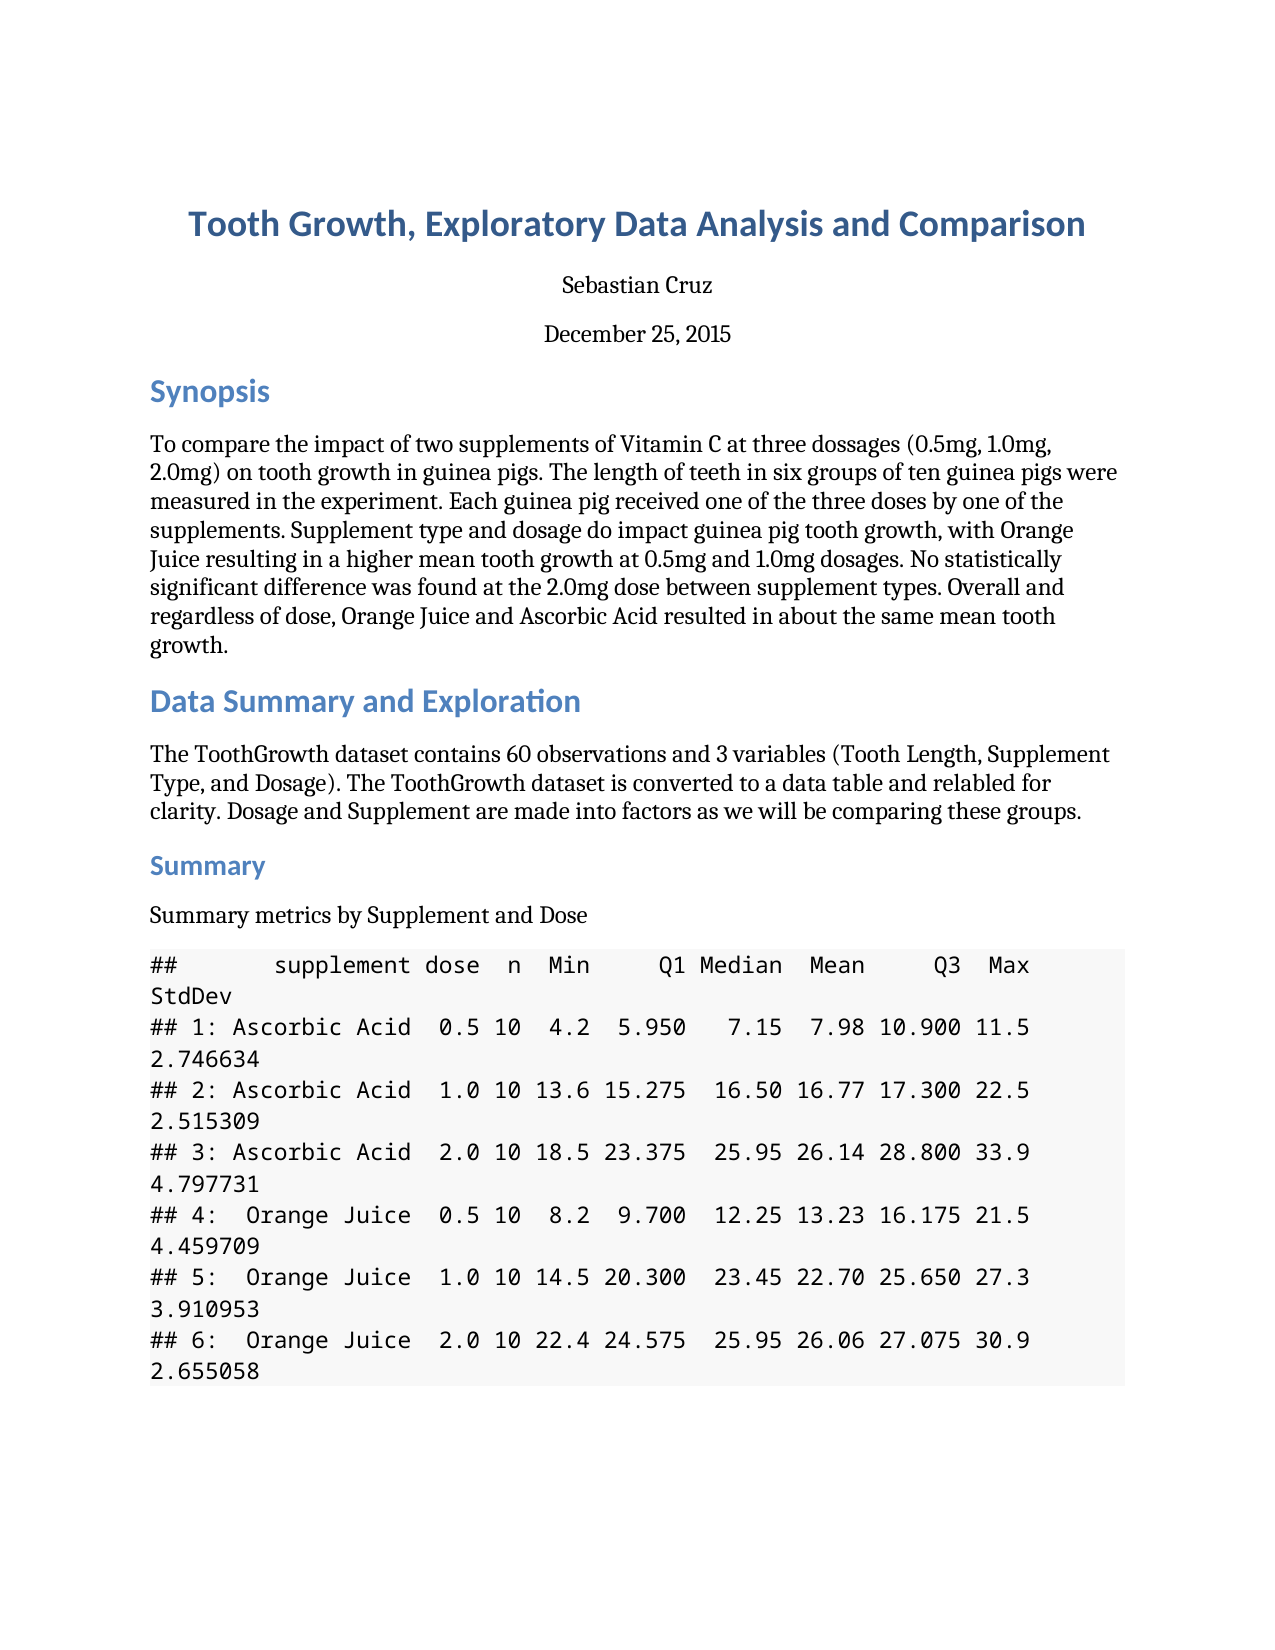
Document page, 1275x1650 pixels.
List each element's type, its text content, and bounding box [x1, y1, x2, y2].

text Sebastian Cruz [150, 271, 1125, 299]
subtitle Synopsis [150, 370, 1125, 411]
text To compare the impact of two supplements of Vitamin C at three dossages (0.5mg, 1.0mg, 2.0mg) on tooth growth in guinea pigs. The length of teeth in six groups of ten guinea pigs were measured in the experiment. Each guinea pig received one of the three doses by one of the supplements. Supplement type and dosage do impact guinea pig tooth growth, with Orange Juice resulting in a higher mean tooth growth at 0.5mg and 1.0mg dosages. No statistically significant difference was found at the 2.0mg dose between supplement types. Overall and regardless of dose, Orange Juice and Ascorbic Acid resulted in about the same mean tooth growth. [150, 429, 1125, 659]
text The ToothGrowth dataset contains 60 observations and 3 variables (Tooth Length, Supplement Type, and Dosage). The ToothGrowth dataset is converted to a data table and relabled for clarity. Dosage and Supplement are made into factors as we will be comparing these groups. [150, 740, 1125, 826]
title Tooth Growth, Exploratory Data Analysis and Comparison [150, 200, 1125, 246]
subtitle Summary [150, 847, 1125, 882]
text Summary metrics by Supplement and Dose [150, 901, 1125, 930]
text ## supplement dose n Min Q1 Median Mean Q3 Max StdDev ## 1: Ascorbic Acid 0.5 10 4.2 5.950 7.15 7.98 10.900 11.5 2.746634 ## 2: Ascorbic Acid 1.0 10 13.6 15.275 16.50 16.77 17.300 22.5 2.515309 ## 3: Ascorbic Acid 2.0 10 18.5 23.375 25.95 26.14 28.800 33.9 4.797731 ## 4: Orange Juice 0.5 10 8.2 9.700 12.25 13.23 16.175 21.5 4.459709 ## 5: Orange Juice 1.0 10 14.5 20.300 23.45 22.70 25.650 27.3 3.910953 ## 6: Orange Juice 2.0 10 22.4 24.575 25.95 26.06 27.075 30.9 2.655058 [150, 949, 1125, 1386]
subtitle Data Summary and Exploration [150, 680, 1125, 721]
text December 25, 2015 [150, 320, 1125, 349]
